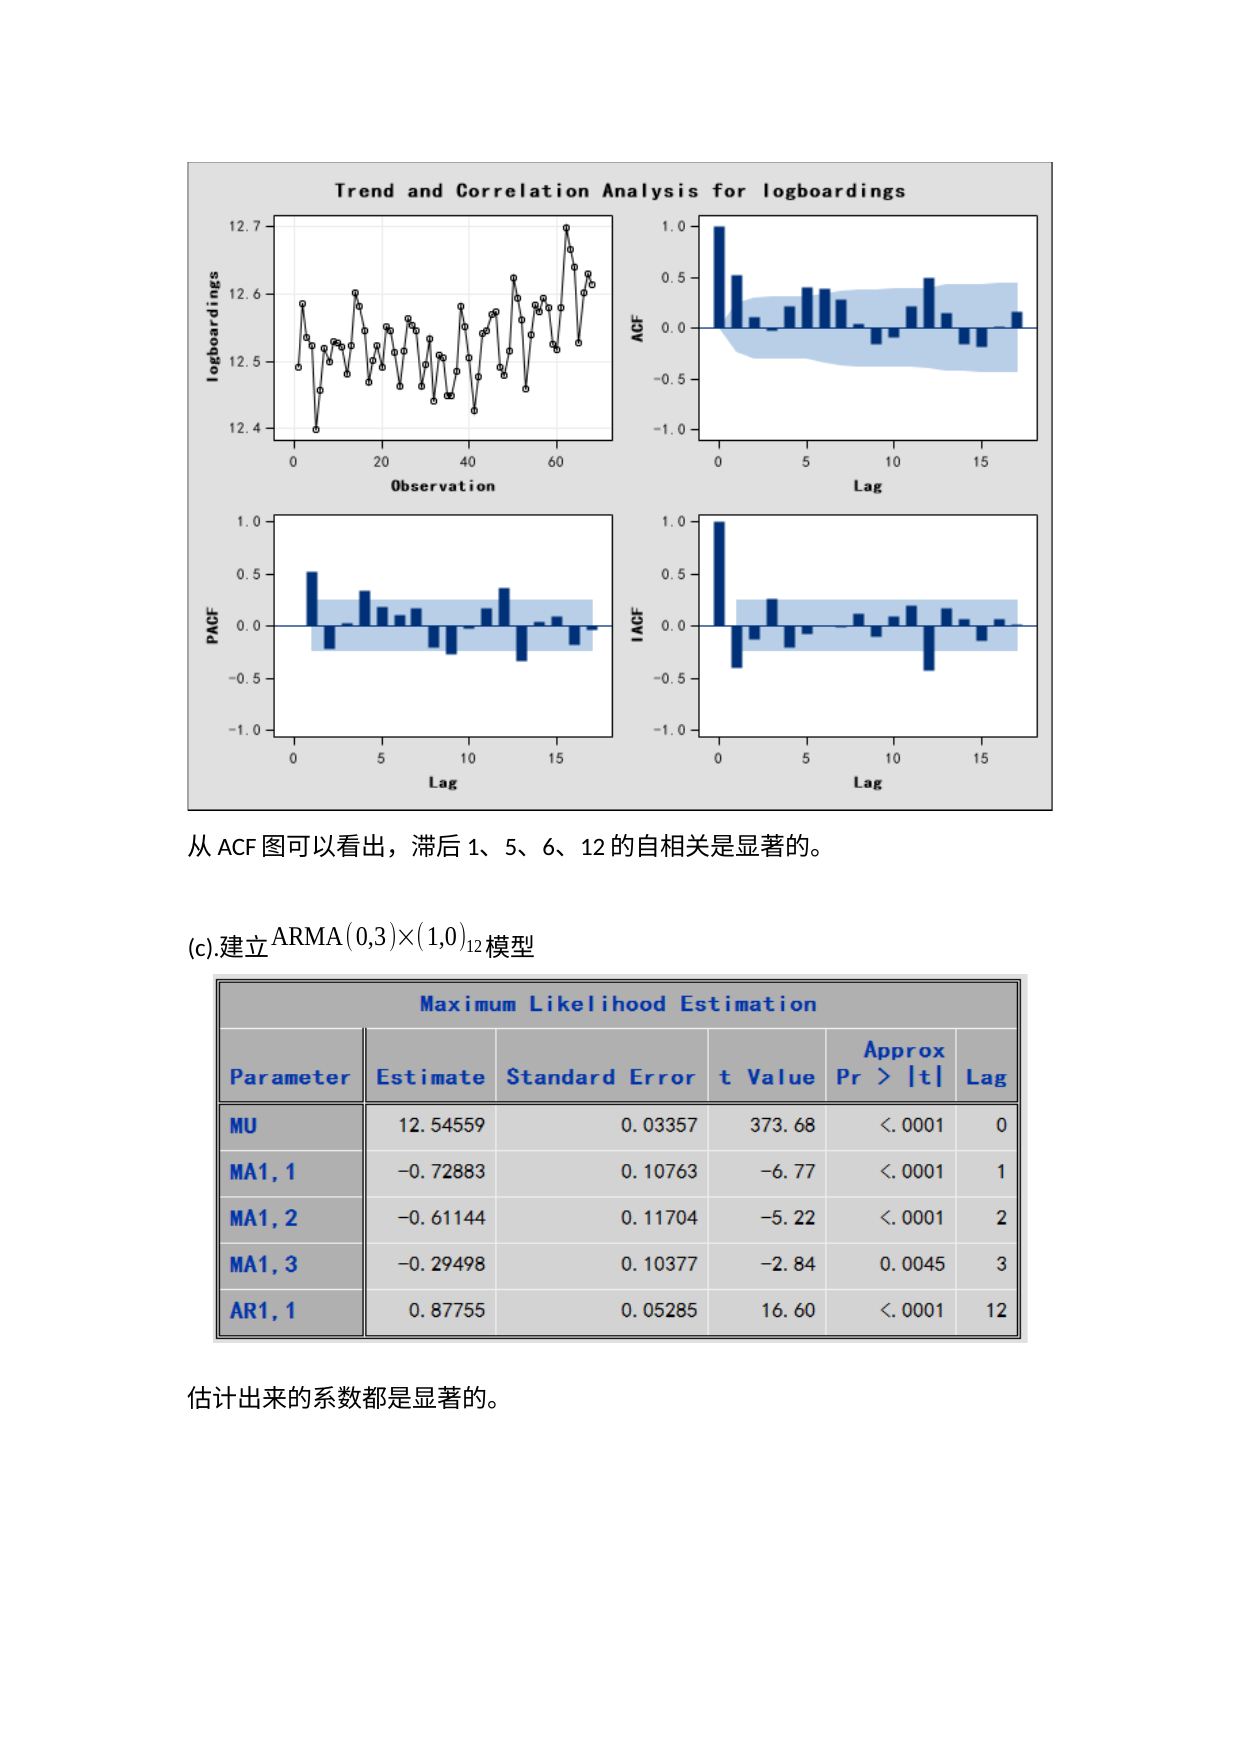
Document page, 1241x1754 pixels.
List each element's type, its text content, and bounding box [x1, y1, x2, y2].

picture [187, 162, 1053, 811]
text 估计出来的系数都是显著的。 [187, 1364, 1053, 1429]
text (c).建立模型 [187, 909, 1053, 974]
picture [212, 974, 1028, 1343]
text 从ACF图可以看出，滞后1、5、6、12的自相关是显著的。 [187, 812, 1053, 877]
